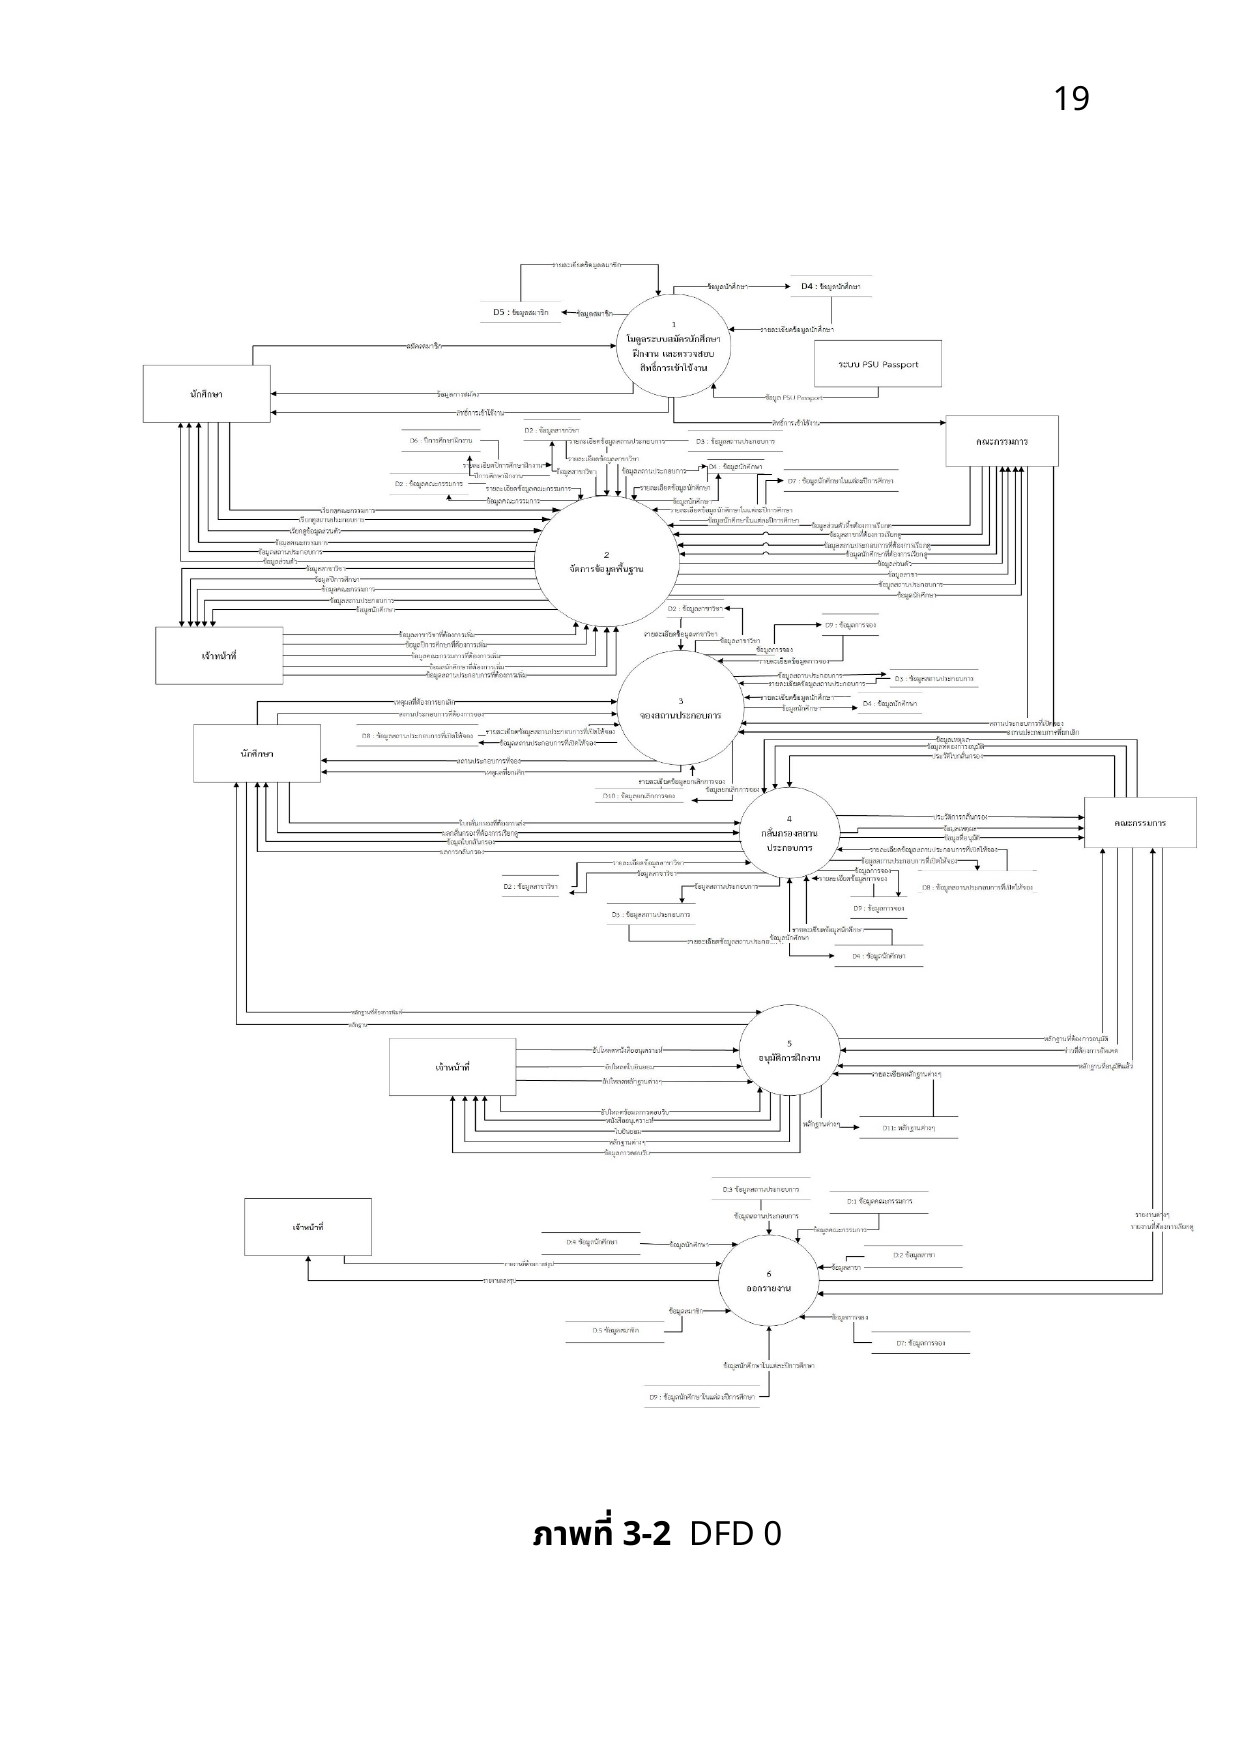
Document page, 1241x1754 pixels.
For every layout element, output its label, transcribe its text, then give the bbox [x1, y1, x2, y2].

text ภาพที่ 3-2 DFD 0 [224, 1509, 1090, 1560]
picture [142, 256, 1198, 1426]
